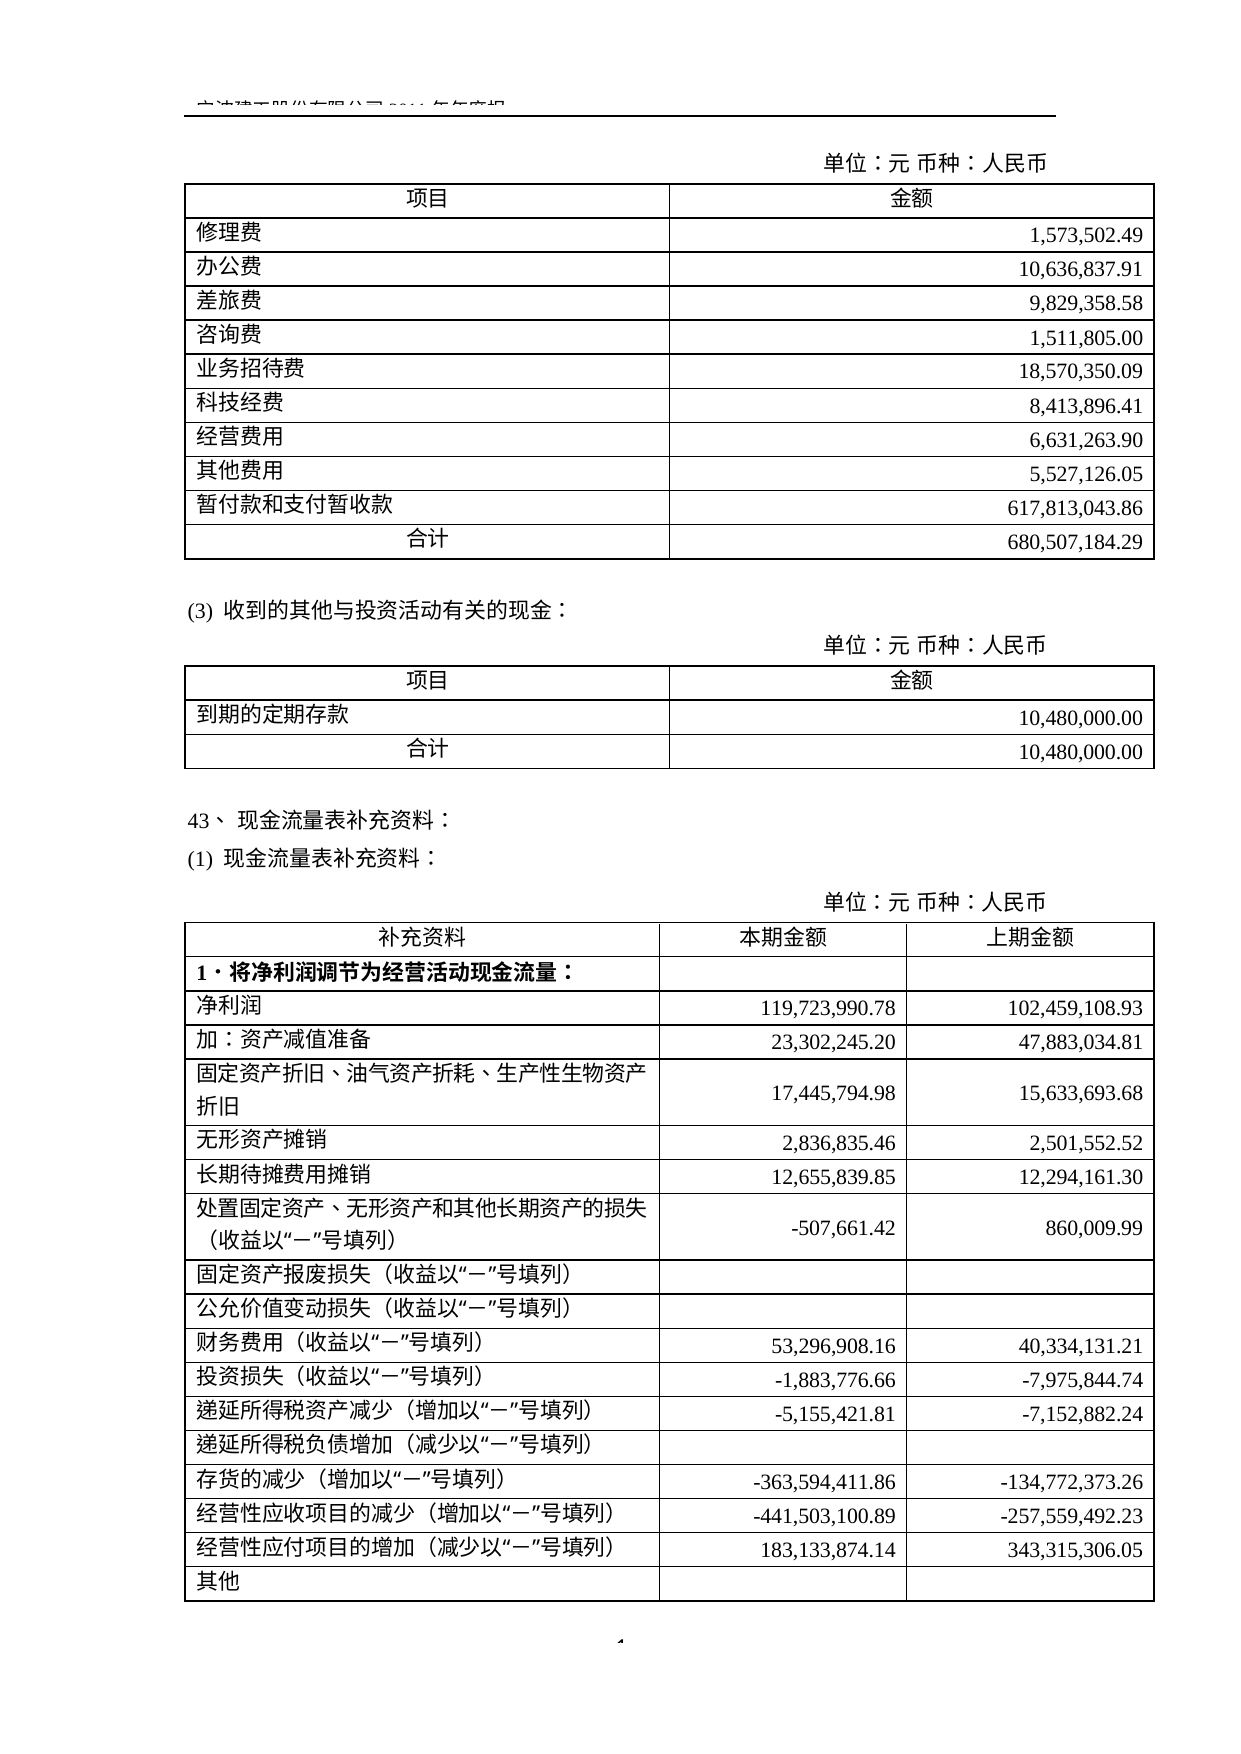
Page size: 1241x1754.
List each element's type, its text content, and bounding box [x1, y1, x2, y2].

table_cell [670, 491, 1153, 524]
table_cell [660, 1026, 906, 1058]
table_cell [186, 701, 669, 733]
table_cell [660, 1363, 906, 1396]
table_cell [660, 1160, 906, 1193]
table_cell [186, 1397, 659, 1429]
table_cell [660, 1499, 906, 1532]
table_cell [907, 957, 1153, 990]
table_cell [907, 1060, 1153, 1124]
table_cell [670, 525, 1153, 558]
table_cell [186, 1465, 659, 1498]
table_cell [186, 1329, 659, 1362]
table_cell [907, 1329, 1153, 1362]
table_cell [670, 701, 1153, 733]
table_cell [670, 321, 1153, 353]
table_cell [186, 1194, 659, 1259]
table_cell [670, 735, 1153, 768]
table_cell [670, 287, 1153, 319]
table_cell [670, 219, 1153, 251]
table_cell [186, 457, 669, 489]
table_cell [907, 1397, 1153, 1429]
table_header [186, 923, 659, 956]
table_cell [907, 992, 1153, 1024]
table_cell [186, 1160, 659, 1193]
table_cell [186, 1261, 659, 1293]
text 单位：元 币种：人民币 [823, 630, 1082, 660]
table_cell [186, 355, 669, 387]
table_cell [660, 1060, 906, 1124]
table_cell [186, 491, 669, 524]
text (1) 现金流量表补充资料： [187, 843, 463, 873]
text (3) 收到的其他与投资活动有关的现金： [187, 595, 1082, 624]
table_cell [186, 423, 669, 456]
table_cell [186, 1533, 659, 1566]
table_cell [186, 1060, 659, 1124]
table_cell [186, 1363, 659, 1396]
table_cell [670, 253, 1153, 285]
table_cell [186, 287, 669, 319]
text 单位：元 币种：人民币 [823, 148, 1082, 177]
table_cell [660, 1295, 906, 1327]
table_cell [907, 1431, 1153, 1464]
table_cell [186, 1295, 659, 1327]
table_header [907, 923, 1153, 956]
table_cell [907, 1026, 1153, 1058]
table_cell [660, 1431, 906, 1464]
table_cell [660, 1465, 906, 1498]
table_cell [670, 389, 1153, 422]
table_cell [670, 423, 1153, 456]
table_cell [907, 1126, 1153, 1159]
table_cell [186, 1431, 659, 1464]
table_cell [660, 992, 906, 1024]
text 43、 现金流量表补充资料： [187, 805, 463, 834]
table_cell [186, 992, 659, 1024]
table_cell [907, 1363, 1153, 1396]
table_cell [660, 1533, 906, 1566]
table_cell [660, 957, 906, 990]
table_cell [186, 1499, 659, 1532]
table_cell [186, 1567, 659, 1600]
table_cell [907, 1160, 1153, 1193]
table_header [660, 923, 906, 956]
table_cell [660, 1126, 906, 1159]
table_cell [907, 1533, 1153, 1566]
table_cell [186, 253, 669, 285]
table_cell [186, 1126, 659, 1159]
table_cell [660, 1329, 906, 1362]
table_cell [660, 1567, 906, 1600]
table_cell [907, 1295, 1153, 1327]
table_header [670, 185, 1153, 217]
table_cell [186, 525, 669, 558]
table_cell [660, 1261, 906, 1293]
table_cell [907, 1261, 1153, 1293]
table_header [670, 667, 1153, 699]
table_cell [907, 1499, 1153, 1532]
text 单位：元 币种：人民币 [823, 886, 1169, 916]
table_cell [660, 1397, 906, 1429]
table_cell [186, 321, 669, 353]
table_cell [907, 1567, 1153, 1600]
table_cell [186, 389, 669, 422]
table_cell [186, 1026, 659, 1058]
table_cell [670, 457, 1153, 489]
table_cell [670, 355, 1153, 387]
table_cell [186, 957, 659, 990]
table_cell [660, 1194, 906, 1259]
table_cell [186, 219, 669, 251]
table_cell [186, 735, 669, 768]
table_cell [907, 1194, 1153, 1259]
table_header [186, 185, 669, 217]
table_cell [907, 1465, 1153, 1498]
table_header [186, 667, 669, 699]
